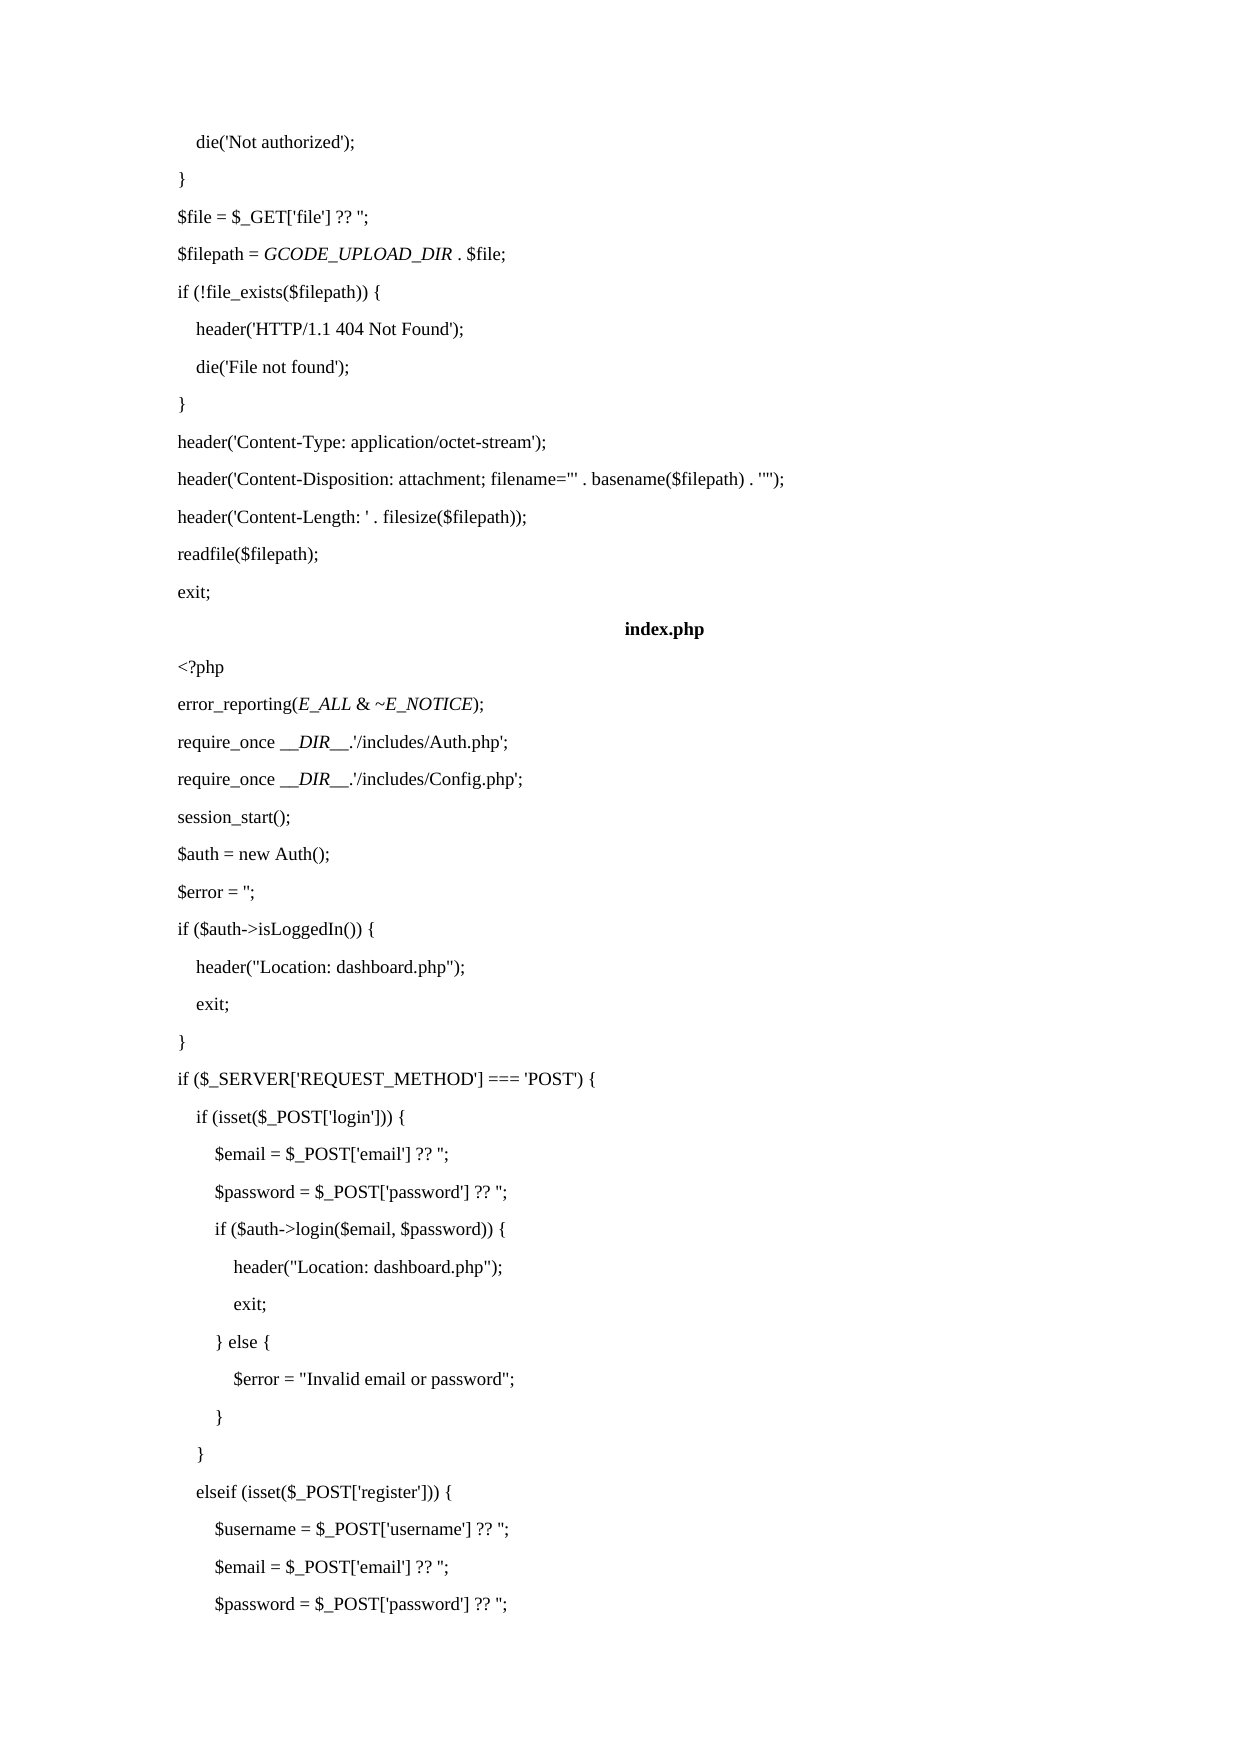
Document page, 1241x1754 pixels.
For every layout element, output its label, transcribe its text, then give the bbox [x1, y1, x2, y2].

text index.php [177, 606, 1152, 643]
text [177, 643, 1152, 1618]
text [177, 118, 1152, 606]
